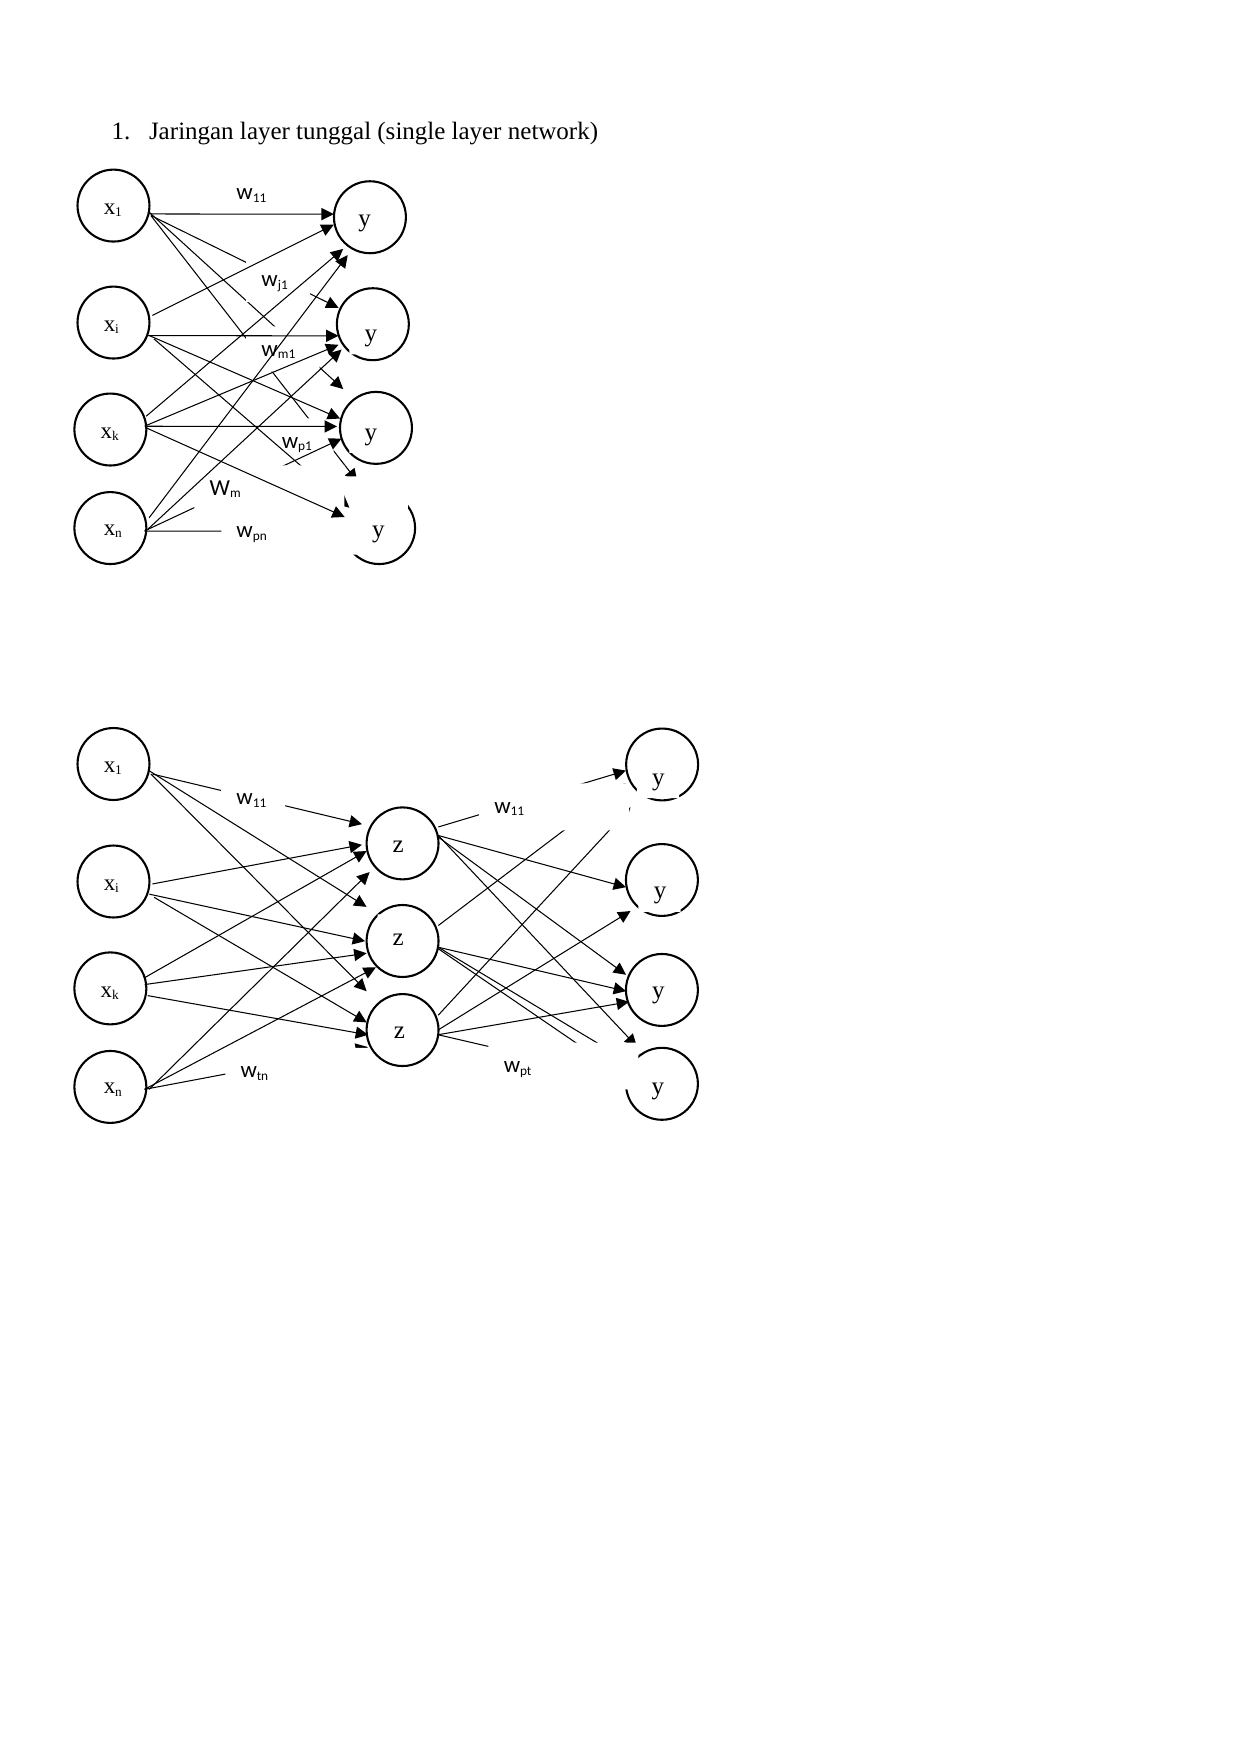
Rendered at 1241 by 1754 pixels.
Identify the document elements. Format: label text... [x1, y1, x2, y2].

list Jaringan layer tunggal (single layer network) [111, 116, 1156, 144]
